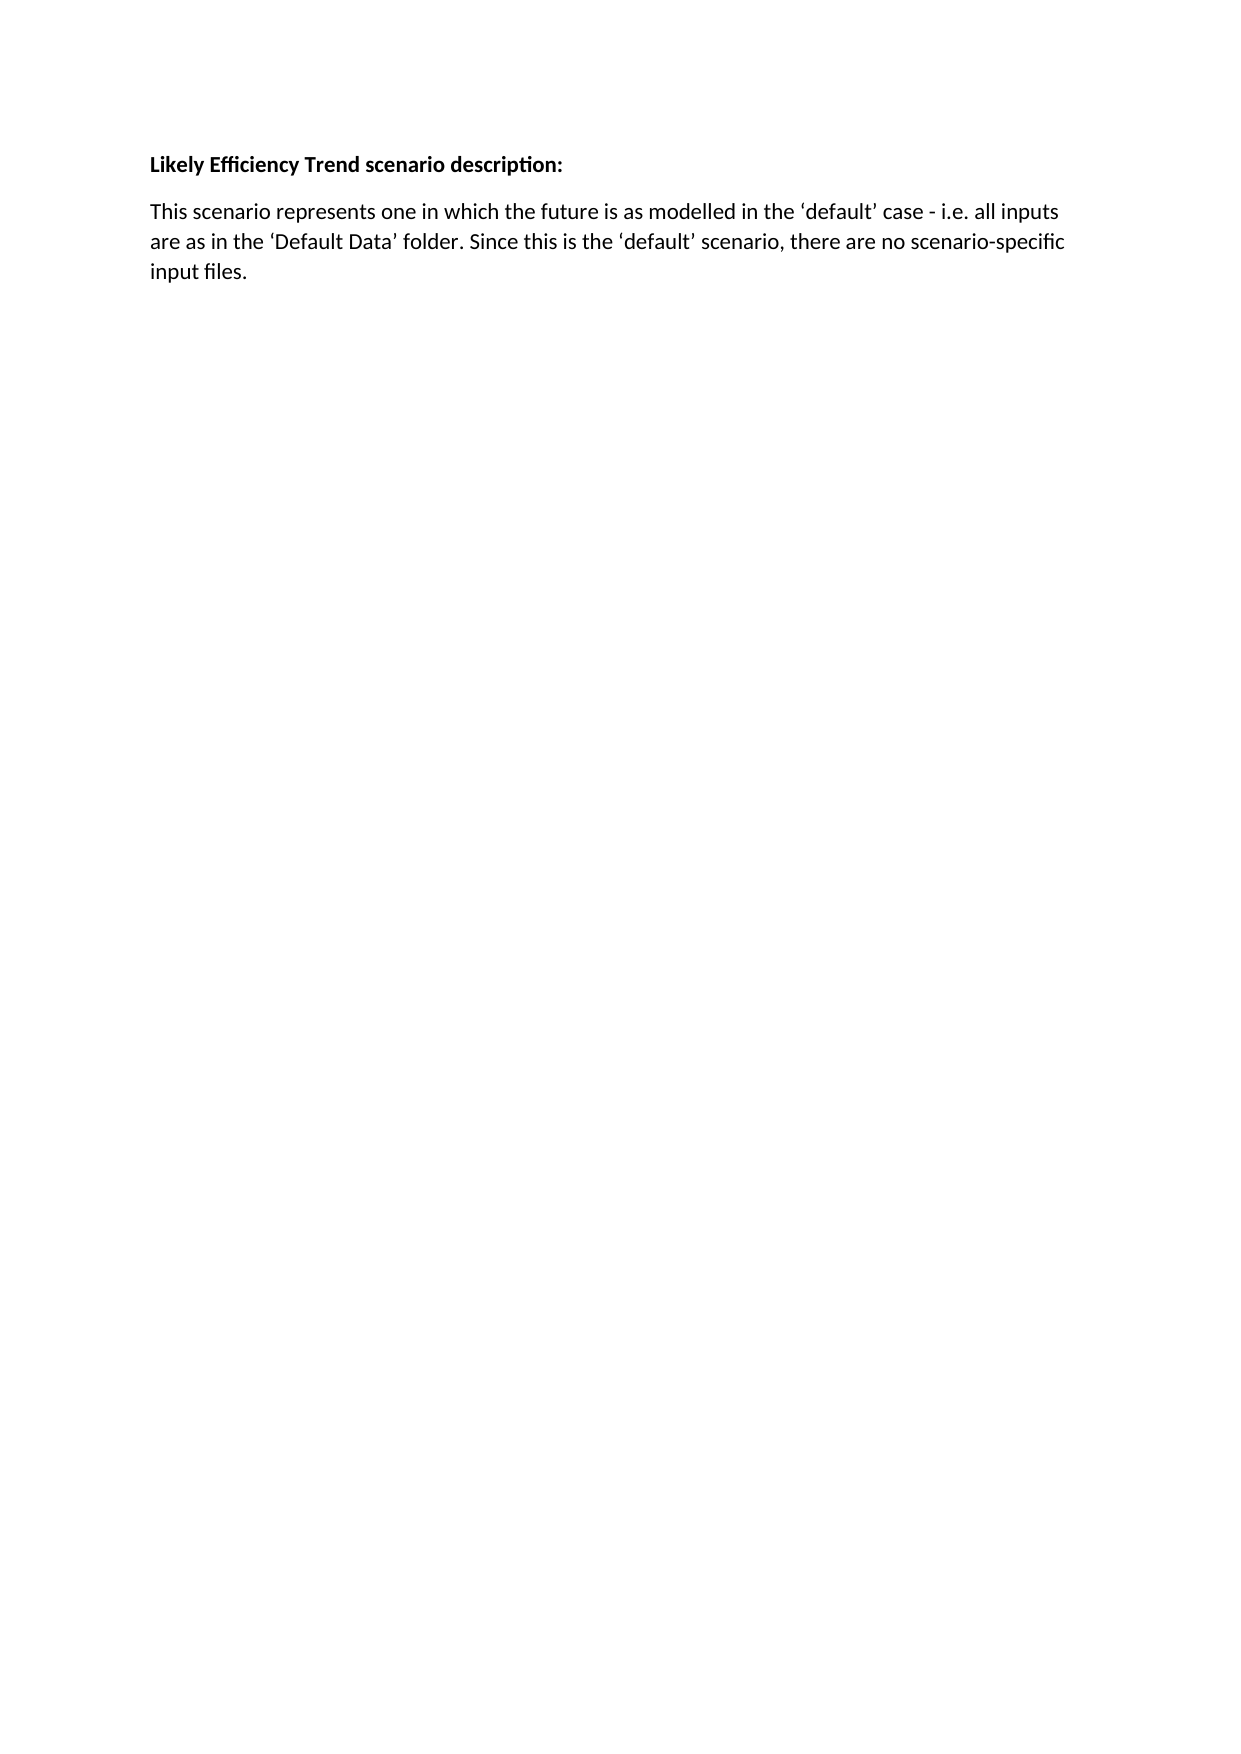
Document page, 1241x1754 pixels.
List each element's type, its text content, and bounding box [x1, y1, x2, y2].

text Likely Efficiency Trend scenario description: [150, 150, 1090, 178]
text This scenario represents one in which the future is as modelled in the ‘default’ case - i.e. all inputs are as in the ‘Default Data’ folder. Since this is the ‘default’ scenario, there are no scenario-specific input files. [150, 197, 1090, 285]
